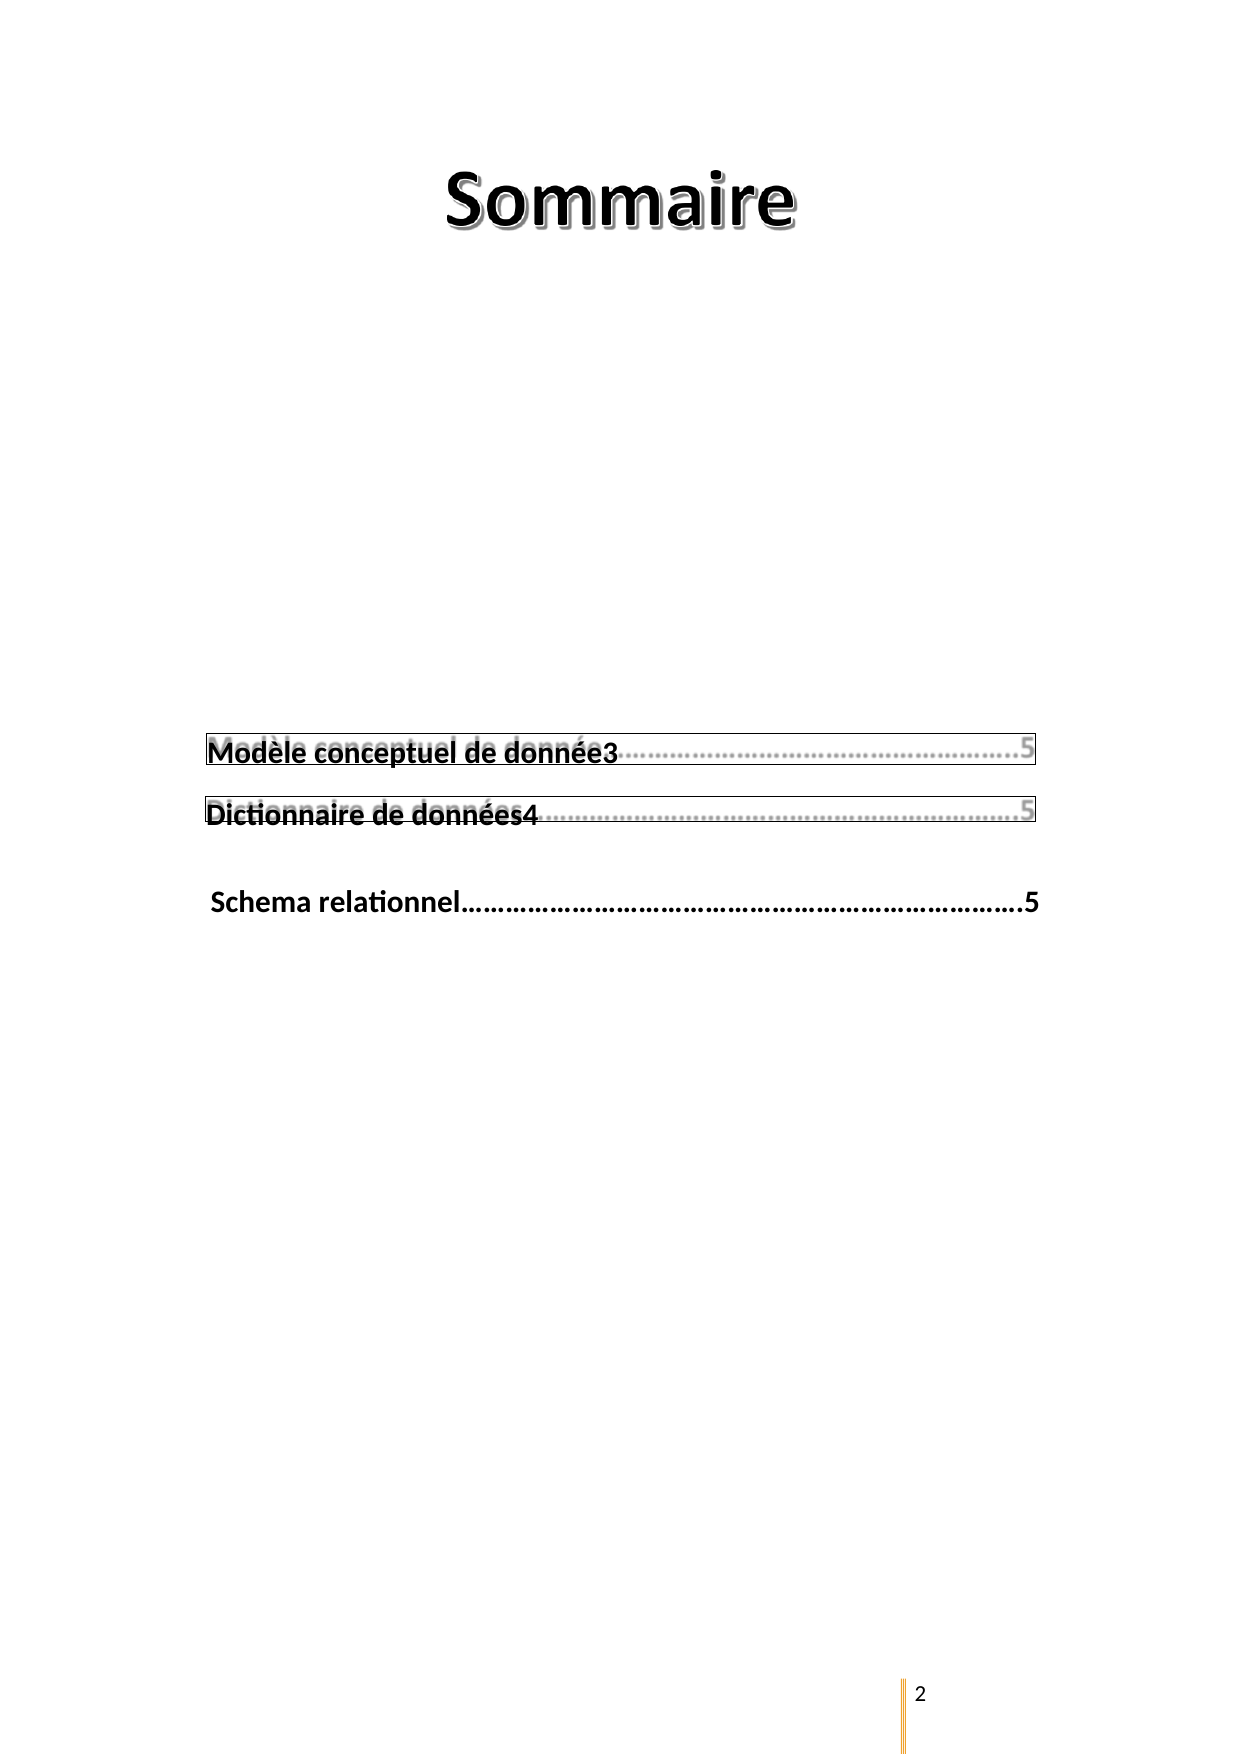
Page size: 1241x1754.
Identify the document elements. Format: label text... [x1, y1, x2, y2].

picture [416, 813, 422, 821]
picture [252, 813, 259, 821]
picture [445, 168, 798, 231]
picture [395, 751, 401, 760]
picture [433, 813, 440, 821]
picture [207, 734, 1035, 764]
picture [269, 813, 276, 821]
picture [287, 813, 292, 821]
picture [212, 808, 221, 821]
picture [304, 813, 309, 821]
picture [451, 813, 456, 821]
picture [206, 797, 1035, 821]
text Schema relationnel………………………………………………………………….5 [135, 882, 1105, 921]
picture [467, 813, 472, 821]
picture [377, 813, 383, 821]
